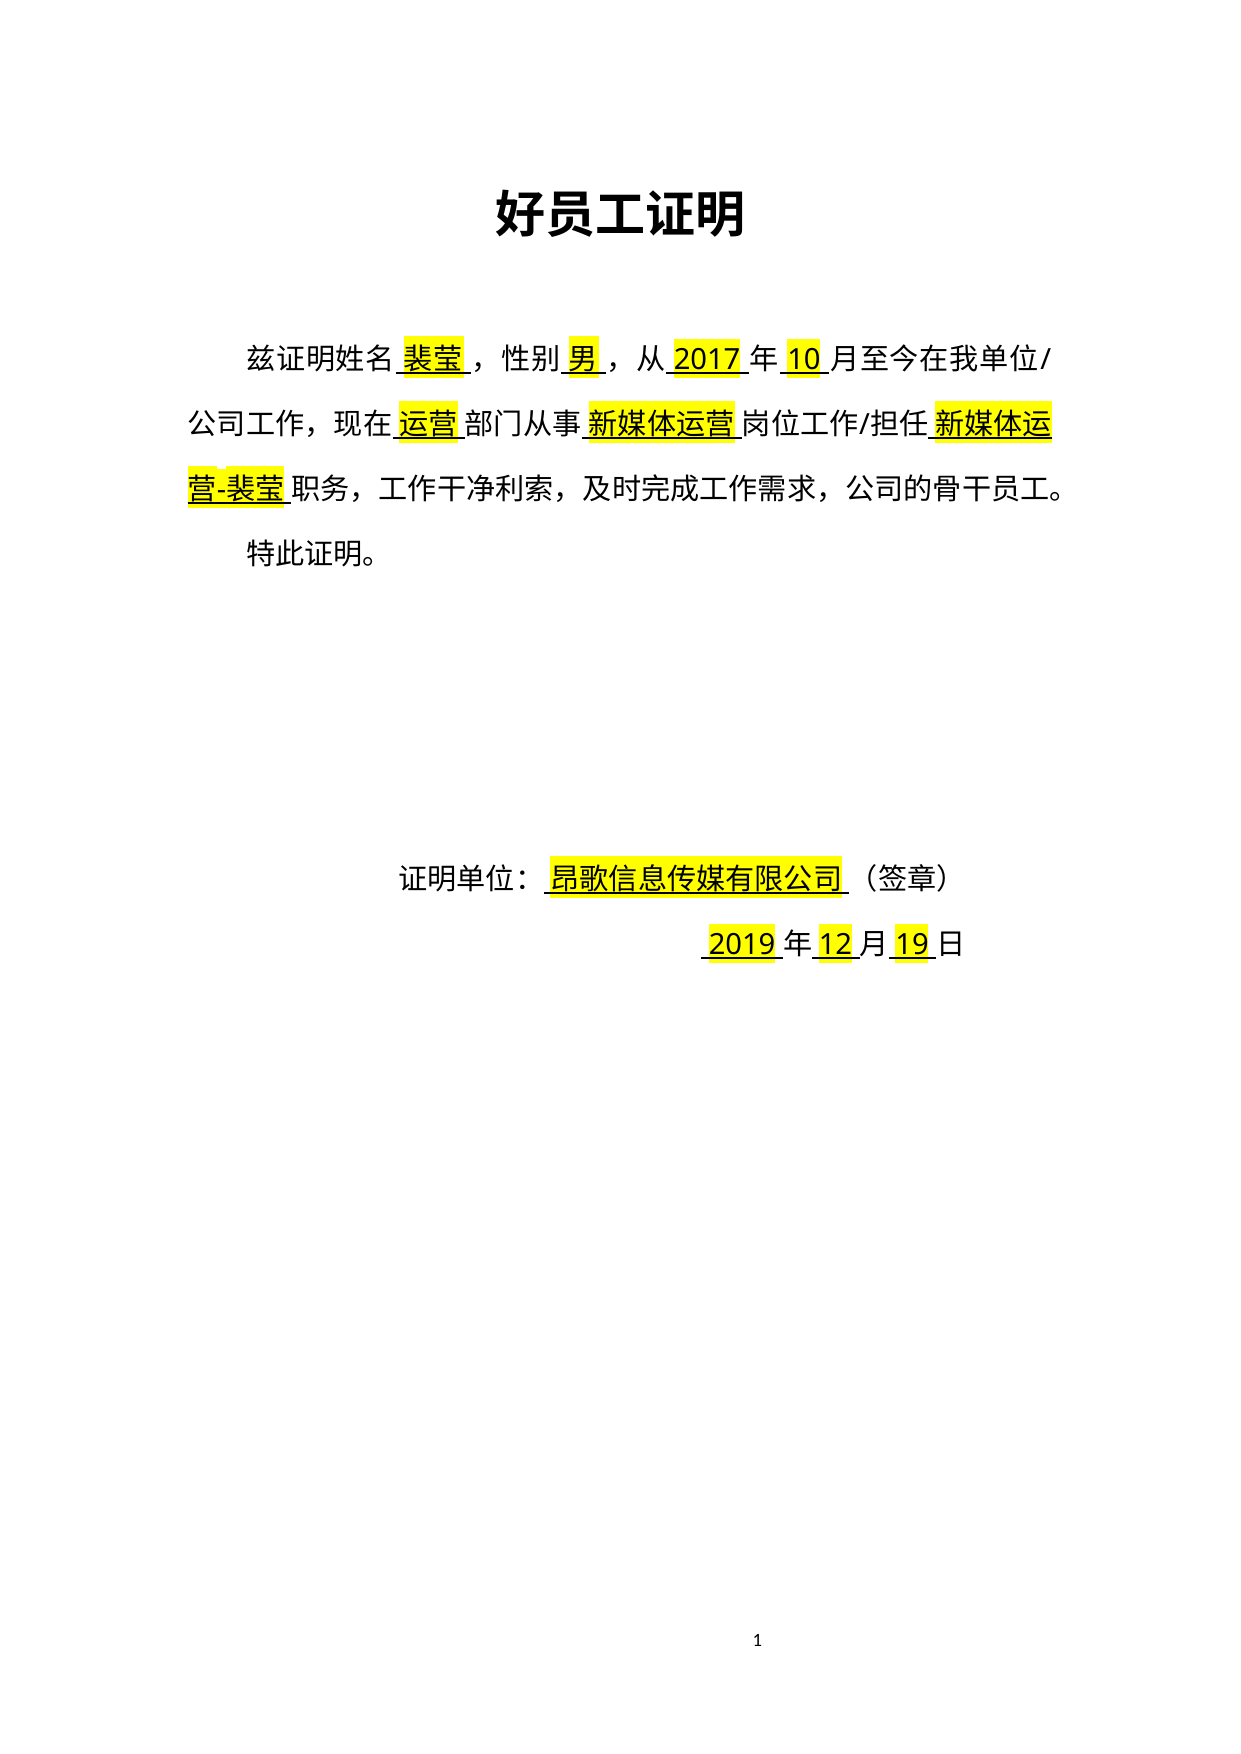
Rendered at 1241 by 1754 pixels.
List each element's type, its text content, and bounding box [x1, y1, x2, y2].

text 2019 年 12 月 19 日 [187, 909, 965, 974]
text 特此证明。 [187, 519, 1053, 584]
text 证明单位： 昂歌信息传媒有限公司 （签章） [187, 844, 965, 909]
text 兹证明姓名 裴莹 ，性别 男 ，从 2017 年 10 月至今在我单位/公司工作，现在 运营 部门从事 新媒体运营 岗位工作/担任 新媒体运营-裴莹 职务，工作干净利索，及时完成工作需求，公司的骨干员工。 [187, 324, 1053, 519]
text 好员工证明 [187, 162, 1053, 259]
